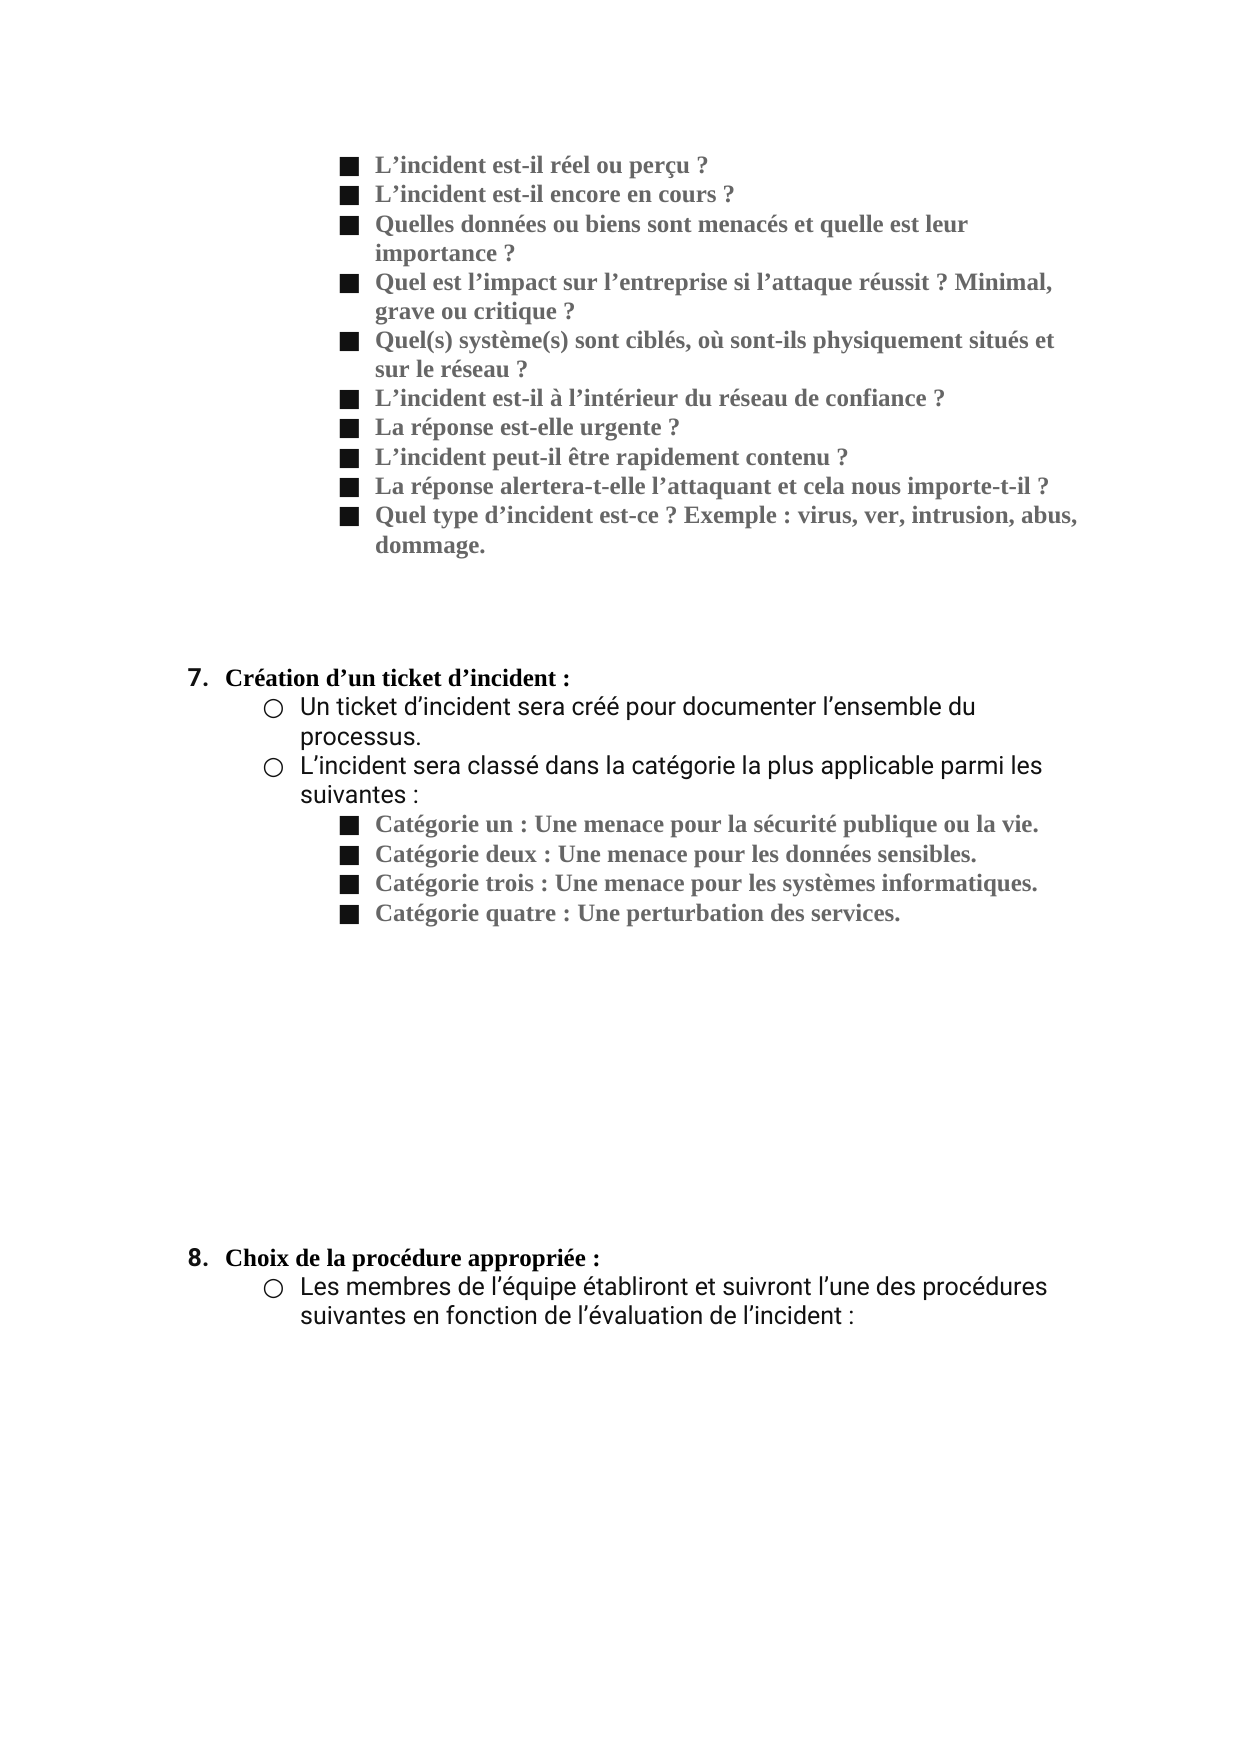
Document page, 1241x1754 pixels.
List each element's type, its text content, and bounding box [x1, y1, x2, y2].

subtitle Quel type d’incident est-ce ? Exemple : virus, ver, intrusion, abus, dommage. [337, 501, 1090, 559]
subtitle La réponse est-elle urgente ? [337, 412, 1090, 442]
subtitle Catégorie trois : Une menace pour les systèmes informatiques. [337, 868, 1090, 898]
subtitle Quelles données ou biens sont menacés et quelle est leur importance ? [337, 209, 1090, 267]
subtitle Création d’un ticket d’incident : [187, 663, 1090, 692]
subtitle La réponse alertera-t-elle l’attaquant et cela nous importe-t-il ? [337, 471, 1090, 501]
subtitle L’incident est-il réel ou perçu ? [337, 150, 1090, 179]
subtitle Quel(s) système(s) sont ciblés, où sont-ils physiquement situés et sur le réseau ? [337, 325, 1090, 383]
subtitle Catégorie quatre : Une perturbation des services. [337, 898, 1090, 927]
subtitle Quel est l’impact sur l’entreprise si l’attaque réussit ? Minimal, grave ou critique ? [337, 267, 1090, 325]
list Les membres de l’équipe établiront et suivront l’une des procédures suivantes en fonction de l’évaluation de l’incident : [262, 1272, 1090, 1331]
list Un ticket d’incident sera créé pour documenter l’ensemble du processus. [262, 692, 1090, 751]
subtitle L’incident est-il encore en cours ? [337, 179, 1090, 209]
subtitle L’incident peut-il être rapidement contenu ? [337, 442, 1090, 471]
subtitle Catégorie un : Une menace pour la sécurité publique ou la vie. [337, 809, 1090, 839]
subtitle Catégorie deux : Une menace pour les données sensibles. [337, 839, 1090, 868]
list L’incident sera classé dans la catégorie la plus applicable parmi les suivantes : [262, 751, 1090, 809]
subtitle Choix de la procédure appropriée : [187, 1243, 1090, 1272]
subtitle L’incident est-il à l’intérieur du réseau de confiance ? [337, 383, 1090, 412]
